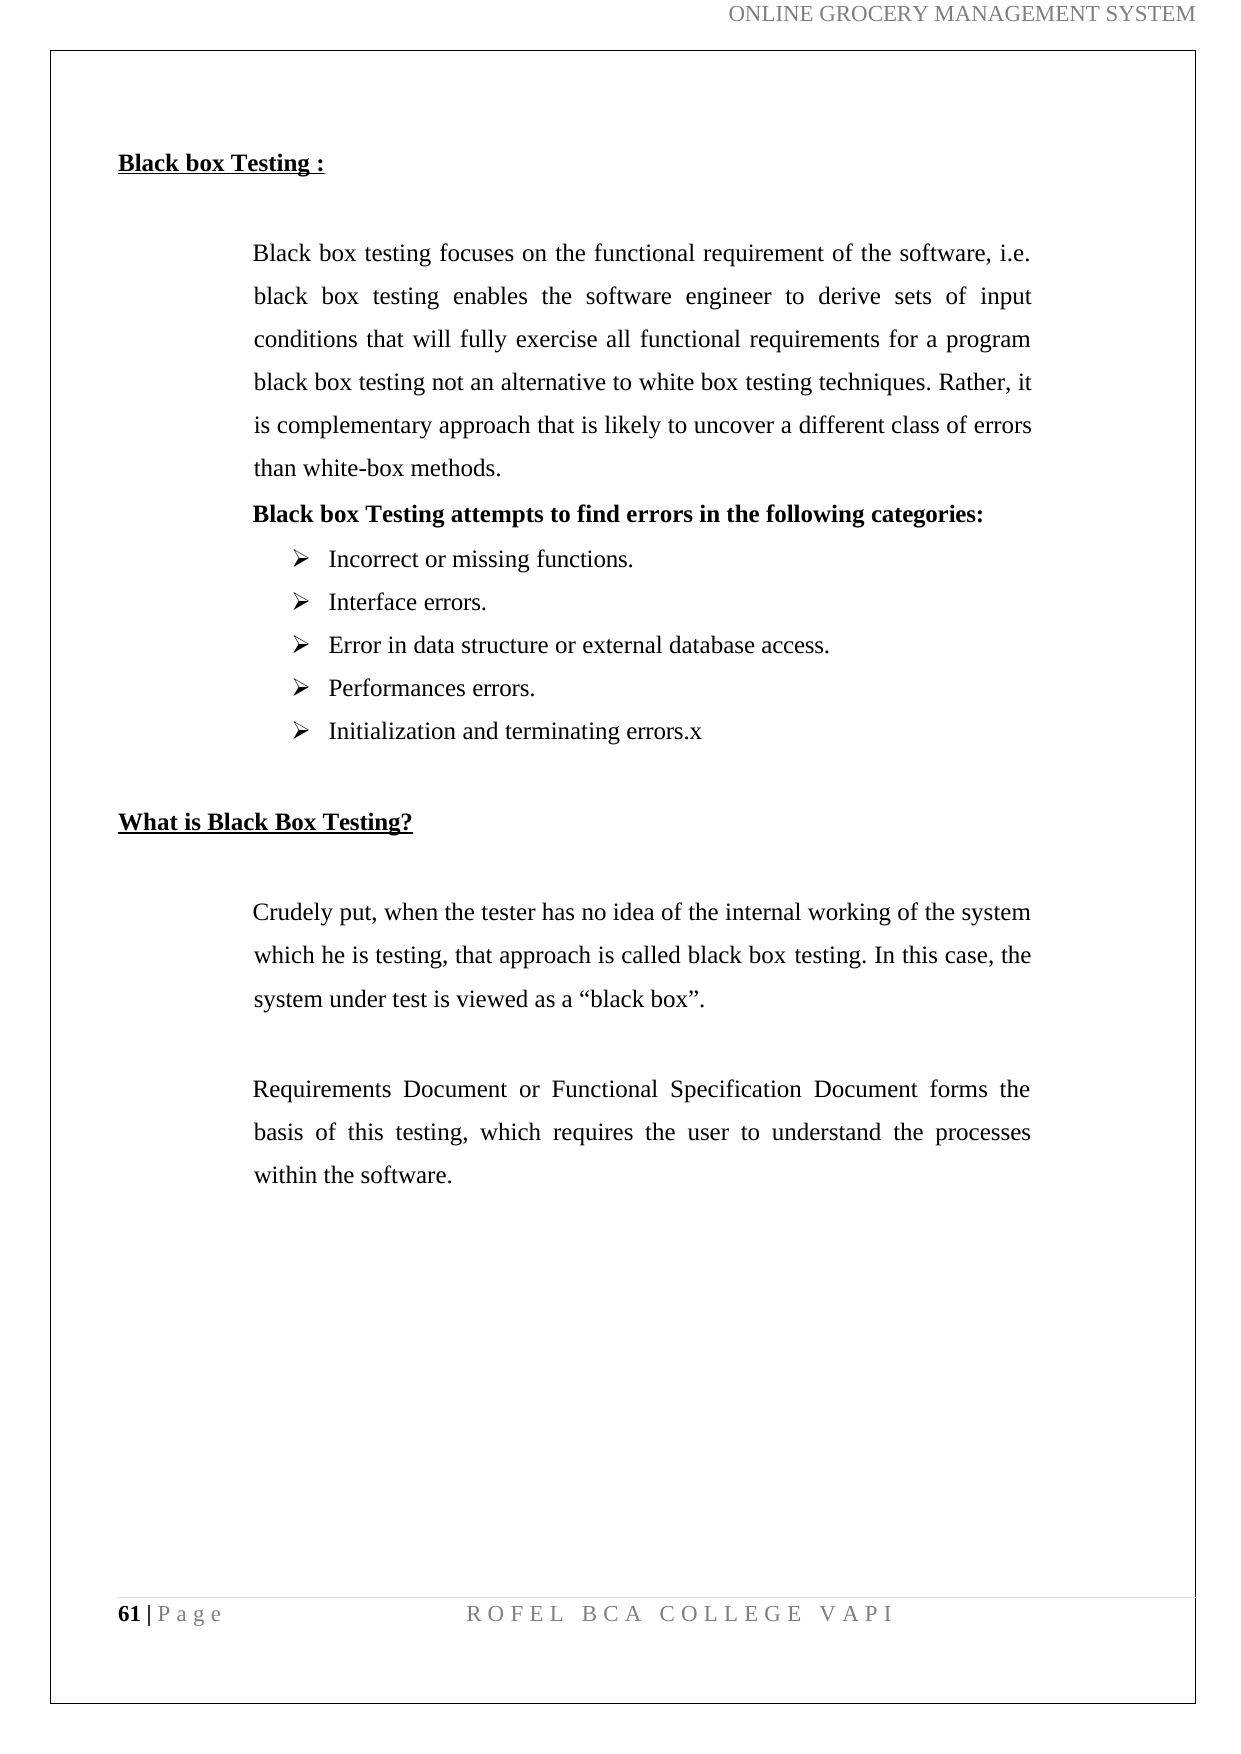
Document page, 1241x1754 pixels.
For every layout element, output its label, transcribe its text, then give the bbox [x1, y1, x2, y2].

text Black box testing focuses on the functional requirement of the software, i.e. black box testing enables the software engineer to derive sets of input conditions that will fully exercise all functional requirements for a program black box testing not an alternative to white box testing techniques. Rather, it is complementary approach that is likely to uncover a different class of errors than white-box methods. [252, 238, 1032, 482]
subtitle Black box Testing attempts to find errors in the following categories: [252, 499, 1195, 528]
text Crudely put, when the tester has no idea of the internal working of the system which he is testing, that approach is called black box testing. In this case, the system under test is viewed as a “black box”. [252, 897, 1032, 1012]
list Incorrect or missing functions. [291, 544, 1195, 573]
list Error in data structure or external database access. [291, 630, 1195, 659]
subtitle What is Black Box Testing? [118, 807, 1195, 836]
list Interface errors. [291, 587, 1195, 616]
text Requirements Document or Functional Specification Document forms the basis of this testing, which requires the user to understand the processes within the software. [252, 1074, 1031, 1189]
subtitle Black box Testing : [118, 148, 1195, 176]
list Initialization and terminating errors.x [291, 716, 1195, 745]
list Performances errors. [291, 673, 1195, 702]
